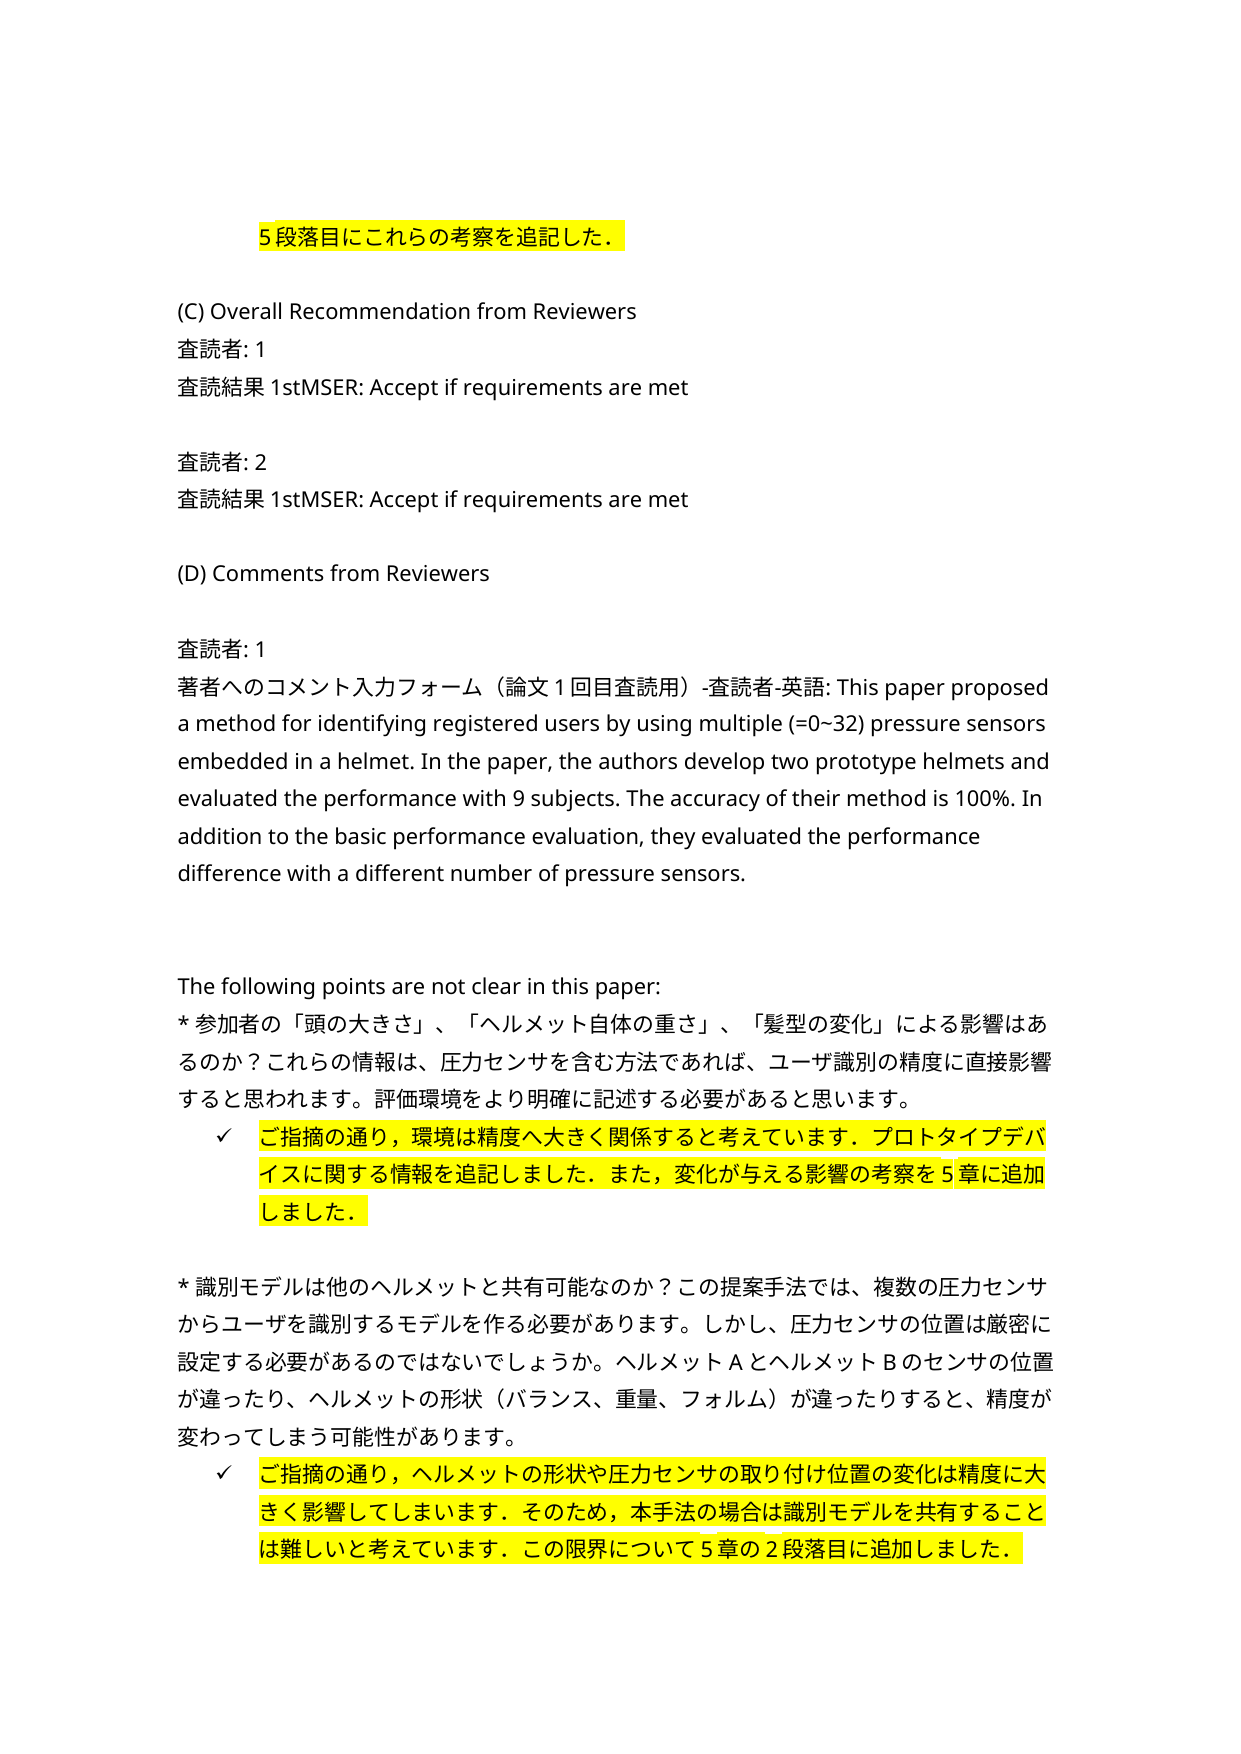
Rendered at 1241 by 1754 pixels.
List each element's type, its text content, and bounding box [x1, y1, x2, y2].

text 査読者: 2 [177, 442, 1063, 479]
text (C) Overall Recommendation from Reviewers [177, 292, 1063, 329]
text * 識別モデルは他のヘルメットと共有可能なのか？この提案手法では、複数の圧力センサからユーザを識別するモデルを作る必要があります。しかし、圧力センサの位置は厳密に設定する必要があるのではないでしょうか。ヘルメットAとヘルメットBのセンサの位置が違ったり、ヘルメットの形状（バランス、重量、フォルム）が違ったりすると、精度が変わってしまう可能性があります。 [177, 1267, 1063, 1454]
text 査読者: 1 [177, 629, 1063, 667]
text 査読者: 1 [177, 329, 1063, 367]
text 査読結果 1stMSER: Accept if requirements are met [177, 479, 1063, 517]
text 著者へのコメント入力フォーム（論文1回目査読用）-査読者-英語: This paper proposed a method for identifying registered users by using multiple (=0~32) pressure sensors embedded in a helmet. In the paper, the authors develop two prototype helmets and evaluated the performance with 9 subjects. The accuracy of their method is 100%. In addition to the basic performance evaluation, they evaluated the performance difference with a different number of pressure sensors. [177, 667, 1063, 892]
list ご指摘の通り，ヘルメットの形状や圧力センサの取り付け位置の変化は精度に大きく影響してしまいます．そのため，本手法の場合は識別モデルを共有することは難しいと考えています．この限界について5章の2段落目に追加しました． [215, 1454, 1063, 1567]
text The following points are not clear in this paper: [177, 967, 1063, 1004]
text (D) Comments from Reviewers [177, 554, 1063, 592]
text * 参加者の「頭の大きさ」、「ヘルメット自体の重さ」、「髪型の変化」による影響はあるのか？これらの情報は、圧力センサを含む方法であれば、ユーザ識別の精度に直接影響すると思われます。評価環境をより明確に記述する必要があると思います。 [177, 1004, 1063, 1117]
text 査読結果 1stMSER: Accept if requirements are met [177, 367, 1063, 404]
list ご指摘の通り，環境は精度へ大きく関係すると考えています．プロトタイプデバイスに関する情報を追記しました．また，変化が与える影響の考察を5章に追加しました． [215, 1117, 1063, 1229]
